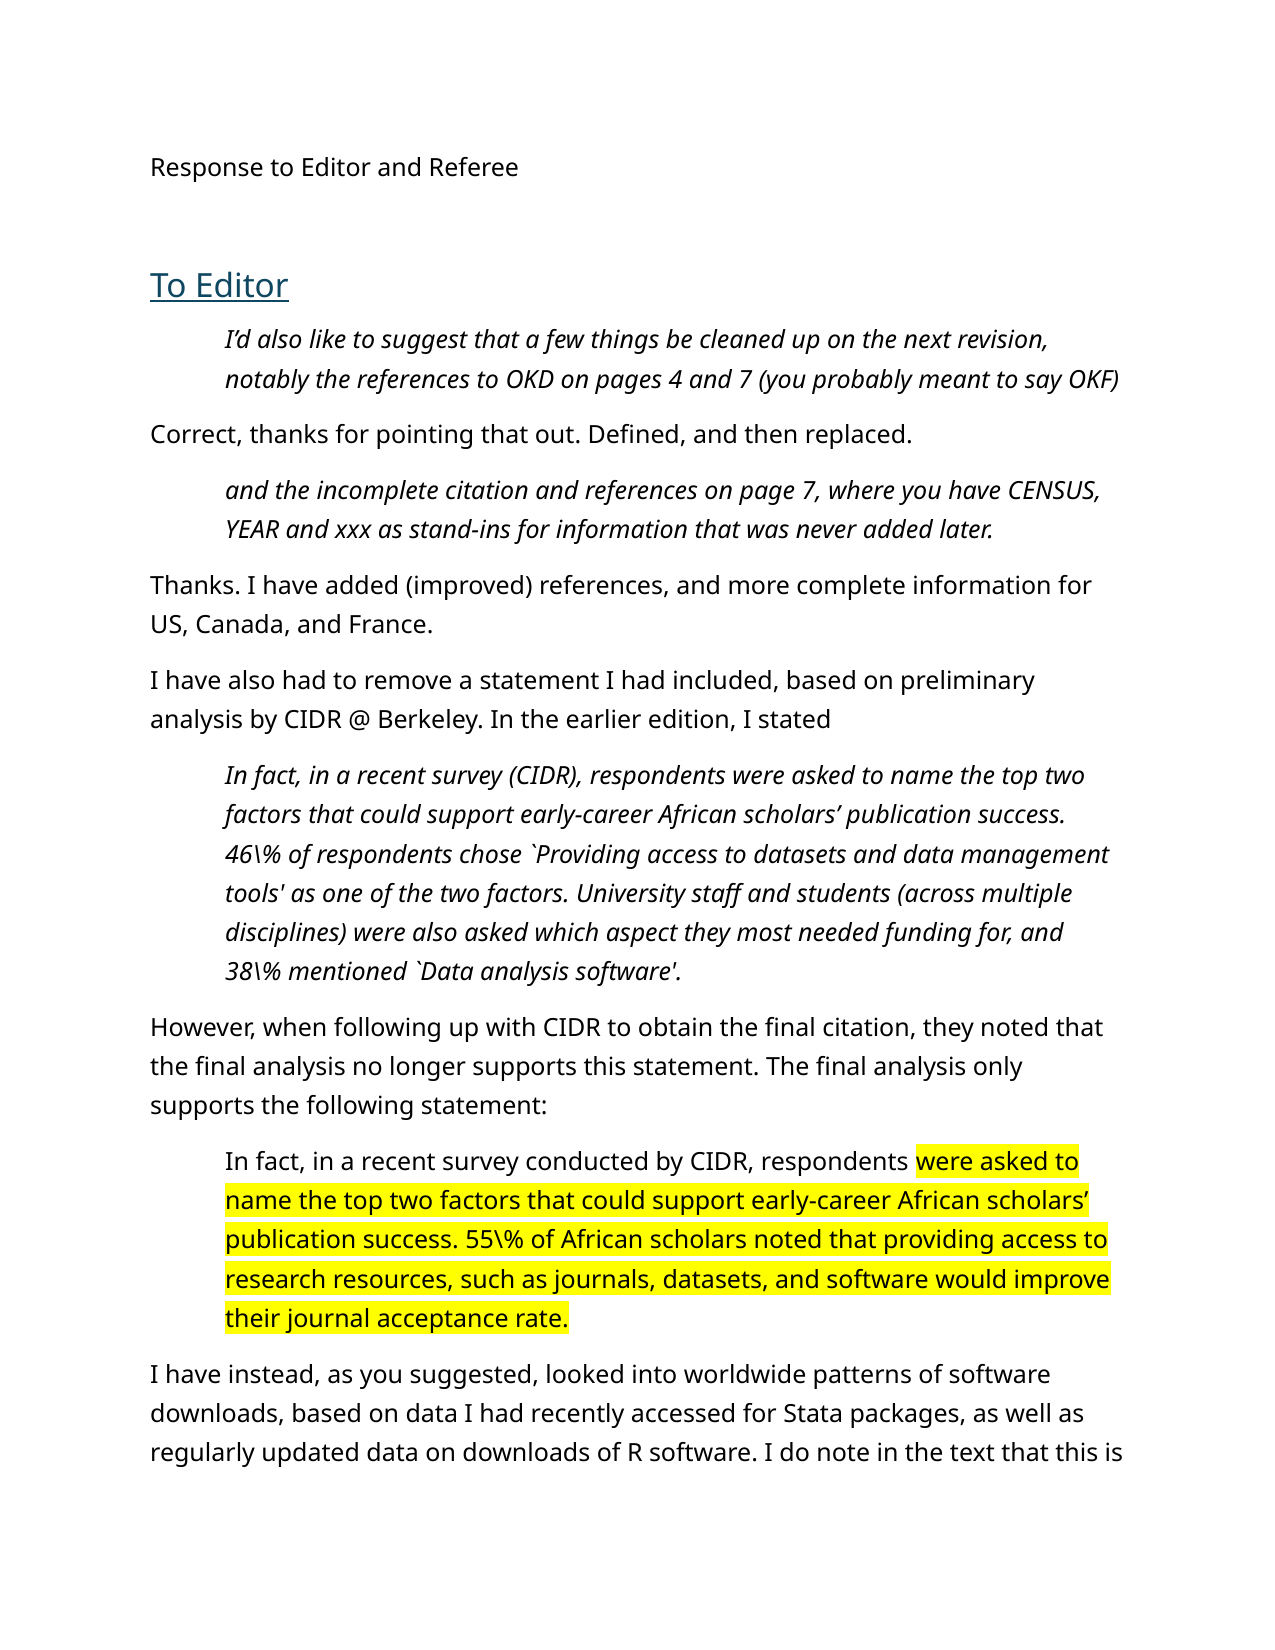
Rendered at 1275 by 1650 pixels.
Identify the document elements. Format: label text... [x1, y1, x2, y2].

text and the incomplete citation and references on page 7, where you have CENSUS, YEAR and xxx as stand-ins for information that was never added later. [225, 473, 1125, 546]
text In fact, in a recent survey conducted by CIDR, respondents were asked to name the top two factors that could support early-career African scholars’ publication success. 55\% of African scholars noted that providing access to research resources, such as journals, datasets, and software would improve their journal acceptance rate. [225, 1144, 1125, 1334]
text Response to Editor and Referee [150, 150, 1125, 184]
text In fact, in a recent survey (CIDR), respondents were asked to name the top two factors that could support early-career African scholars’ publication success. 46\% of respondents chose `Providing access to datasets and data management tools' as one of the two factors. University staff and students (across multiple disciplines) were also asked which aspect they most needed funding for, and 38\% mentioned `Data analysis software'. [225, 758, 1125, 988]
text Thanks. I have added (improved) references, and more complete information for US, Canada, and France. [150, 568, 1125, 641]
text However, when following up with CIDR to obtain the final citation, they noted that the final analysis no longer supports this statement. The final analysis only supports the following statement: [150, 1010, 1125, 1122]
text I have also had to remove a statement I had included, based on preliminary analysis by CIDR @ Berkeley. In the earlier edition, I stated [150, 663, 1125, 736]
subtitle To Editor [150, 262, 1125, 307]
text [150, 1356, 1125, 1469]
text I’d also like to suggest that a few things be cleaned up on the next revision, notably the references to OKD on pages 4 and 7 (you probably meant to say OKF) [225, 322, 1125, 395]
text Correct, thanks for pointing that out. Defined, and then replaced. [150, 417, 1125, 451]
